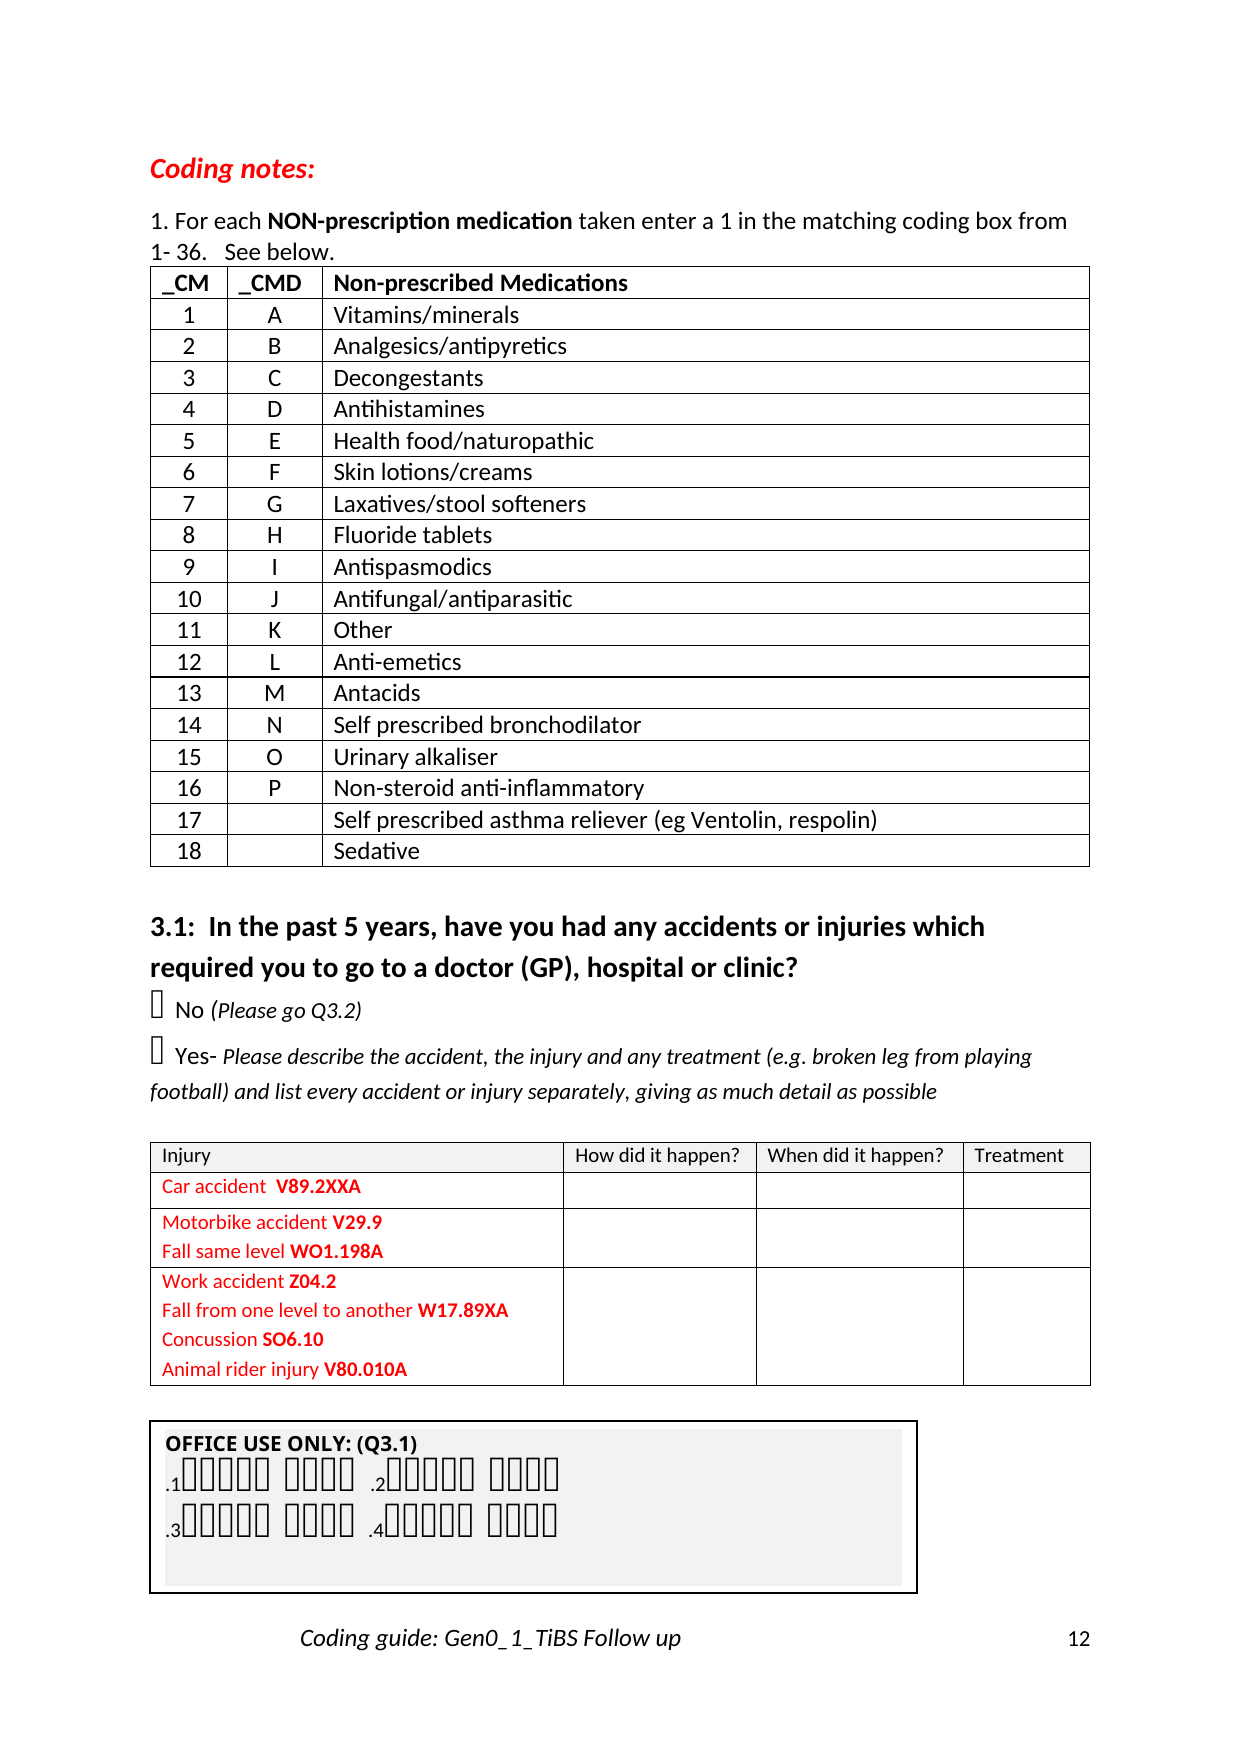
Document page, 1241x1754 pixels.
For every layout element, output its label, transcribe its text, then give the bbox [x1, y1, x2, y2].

table_cell Non-steroid anti-inflammatory [323, 772, 1089, 803]
table_cell Analgesics/antipyretics [323, 330, 1089, 361]
table_cell [757, 1209, 963, 1267]
table_cell 15 [151, 741, 227, 771]
table_cell 6 [151, 457, 227, 487]
table_cell 13 [151, 678, 227, 708]
table_cell B [228, 330, 322, 361]
table_cell 12 [151, 646, 227, 676]
table_cell Laxatives/stool softeners [323, 488, 1089, 519]
table_cell L [228, 646, 322, 676]
table_cell N [228, 709, 322, 739]
table_cell D [228, 394, 322, 424]
table_cell [228, 804, 322, 834]
table_cell 3 [151, 362, 227, 392]
table_cell Other [323, 614, 1089, 645]
text 1. For each NON-prescription medication taken enter a 1 in the matching coding box from 1- 36. See below. [150, 205, 1090, 266]
table_cell Sedative [323, 835, 1089, 866]
table_cell [564, 1209, 756, 1267]
table_cell [757, 1268, 963, 1385]
table_cell [964, 1209, 1090, 1267]
table_header Non-prescribed Medications [323, 267, 1089, 298]
table_header Treatment [964, 1143, 1090, 1172]
table_cell Anti-emetics [323, 646, 1089, 676]
table_cell Fluoride tablets [323, 520, 1089, 550]
table_cell G [228, 488, 322, 519]
table_cell 8 [151, 520, 227, 550]
table_cell Urinary alkaliser [323, 741, 1089, 771]
text Coding notes: [150, 150, 1090, 186]
table_cell Work accident Z04.2 Fall from one level to another W17.89XA Concussion SO6.10 Animal rider injury V80.010A [151, 1268, 563, 1385]
table_cell K [228, 614, 322, 645]
table_cell E [228, 425, 322, 456]
table_header When did it happen? [757, 1143, 963, 1172]
table_header Injury [151, 1143, 563, 1172]
table_cell A [228, 299, 322, 329]
table_cell 5 [151, 425, 227, 456]
table_cell Antifungal/antiparasitic [323, 583, 1089, 613]
table_cell Vitamins/minerals [323, 299, 1089, 329]
table_cell 14 [151, 709, 227, 739]
table_header How did it happen? [564, 1143, 756, 1172]
table_cell Antispasmodics [323, 551, 1089, 582]
table_cell C [228, 362, 322, 392]
table_cell P [228, 772, 322, 803]
table_cell 17 [151, 804, 227, 834]
table_cell I [228, 551, 322, 582]
text Yes- Please describe the accident, the injury and any treatment (e.g. broken leg from playing football) and list every accident or injury separately, giving as much detail as possible [150, 1035, 1090, 1105]
table_cell Motorbike accident V29.9 Fall same level WO1.198A [151, 1209, 563, 1267]
table_cell [564, 1268, 756, 1385]
table_cell Decongestants [323, 362, 1089, 392]
table_cell 7 [151, 488, 227, 519]
table_cell [564, 1173, 756, 1208]
table_cell O [228, 741, 322, 771]
table_cell 11 [151, 614, 227, 645]
table_header _CM [151, 267, 227, 298]
table_cell Antihistamines [323, 394, 1089, 424]
table_cell Self prescribed bronchodilator [323, 709, 1089, 739]
text No (Please go Q3.2) [150, 990, 1090, 1028]
table_cell Health food/naturopathic [323, 425, 1089, 456]
table_cell [757, 1173, 963, 1208]
table_cell 4 [151, 394, 227, 424]
table_cell F [228, 457, 322, 487]
table_cell Car accident V89.2XXA [151, 1173, 563, 1208]
table_cell H [228, 520, 322, 550]
text 3.1: In the past 5 years, have you had any accidents or injuries which required you to go to a doctor (GP), hospital or clinic? [150, 908, 1090, 984]
table_cell 16 [151, 772, 227, 803]
table_cell [964, 1268, 1090, 1385]
table_header _CMD [228, 267, 322, 298]
table_cell M [228, 678, 322, 708]
table_cell [228, 835, 322, 866]
table_cell 2 [151, 330, 227, 361]
table_cell 18 [151, 835, 227, 866]
table_cell Self prescribed asthma reliever (eg Ventolin, respolin) [323, 804, 1089, 834]
table_cell J [228, 583, 322, 613]
table_cell Antacids [323, 678, 1089, 708]
table_cell [964, 1173, 1090, 1208]
table_cell 9 [151, 551, 227, 582]
table_cell 1 [151, 299, 227, 329]
table_cell Skin lotions/creams [323, 457, 1089, 487]
table_cell 10 [151, 583, 227, 613]
